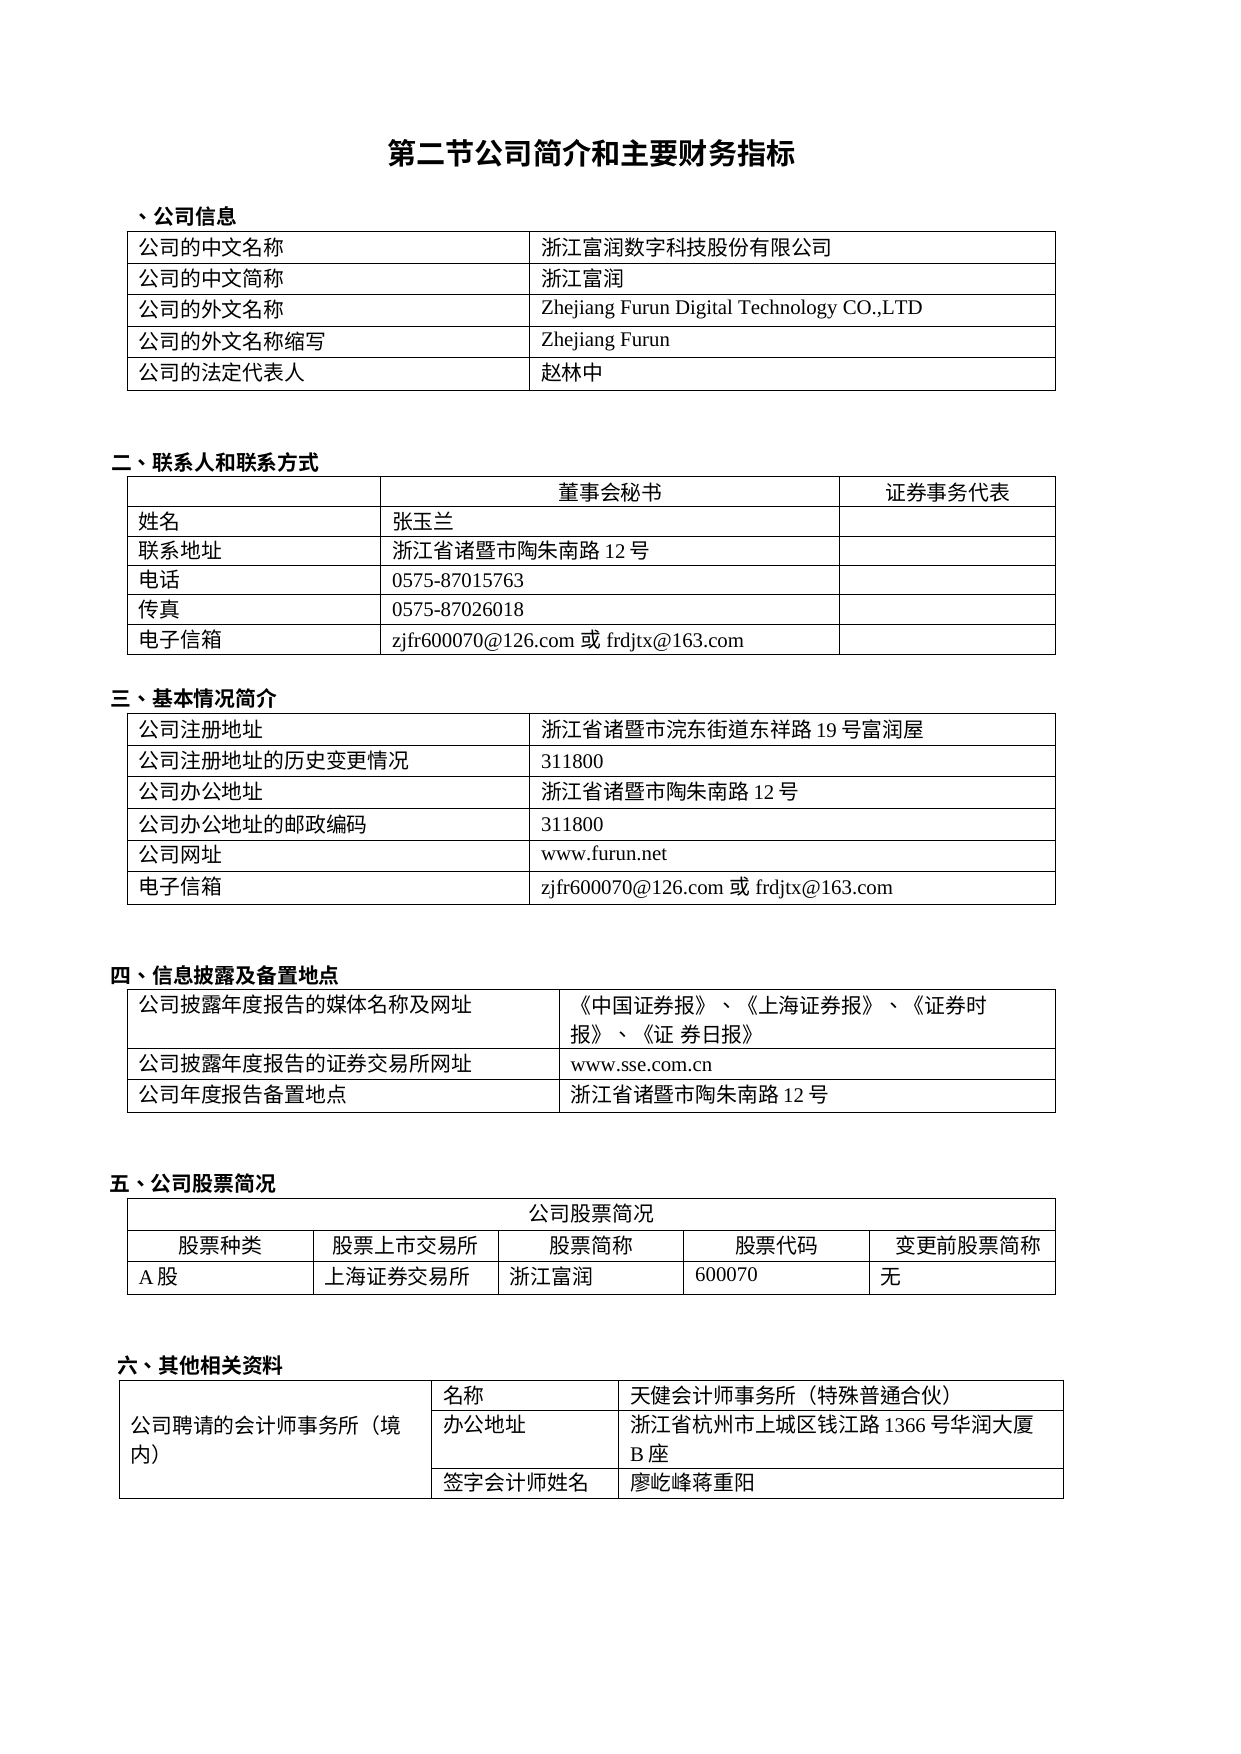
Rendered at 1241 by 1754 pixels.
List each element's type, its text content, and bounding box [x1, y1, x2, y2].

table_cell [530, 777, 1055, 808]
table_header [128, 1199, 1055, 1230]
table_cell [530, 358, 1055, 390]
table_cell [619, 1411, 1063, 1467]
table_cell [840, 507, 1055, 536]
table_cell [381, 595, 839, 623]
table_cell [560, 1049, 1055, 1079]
text 、公司信息 [132, 202, 1075, 231]
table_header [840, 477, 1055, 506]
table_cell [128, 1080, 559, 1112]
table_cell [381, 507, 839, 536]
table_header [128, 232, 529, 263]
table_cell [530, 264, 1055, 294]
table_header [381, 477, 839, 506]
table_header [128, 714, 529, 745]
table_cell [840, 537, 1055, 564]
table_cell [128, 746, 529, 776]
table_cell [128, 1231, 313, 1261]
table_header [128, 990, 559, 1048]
text 六、其他相关资料 [117, 1351, 1075, 1379]
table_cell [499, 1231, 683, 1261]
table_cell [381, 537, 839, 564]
text 五、公司股票简况 [109, 1169, 1075, 1198]
text 二、联系人和联系方式 [111, 448, 1075, 476]
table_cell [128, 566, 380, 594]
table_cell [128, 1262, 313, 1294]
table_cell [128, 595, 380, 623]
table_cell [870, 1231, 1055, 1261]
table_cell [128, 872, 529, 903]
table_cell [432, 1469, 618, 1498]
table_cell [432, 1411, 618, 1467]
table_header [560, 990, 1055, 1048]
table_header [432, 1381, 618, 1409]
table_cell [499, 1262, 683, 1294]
text 四、信息披露及备置地点 [110, 961, 1075, 989]
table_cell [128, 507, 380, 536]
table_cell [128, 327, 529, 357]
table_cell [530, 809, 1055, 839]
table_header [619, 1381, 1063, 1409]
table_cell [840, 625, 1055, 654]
text 三、基本情况简介 [110, 684, 1075, 713]
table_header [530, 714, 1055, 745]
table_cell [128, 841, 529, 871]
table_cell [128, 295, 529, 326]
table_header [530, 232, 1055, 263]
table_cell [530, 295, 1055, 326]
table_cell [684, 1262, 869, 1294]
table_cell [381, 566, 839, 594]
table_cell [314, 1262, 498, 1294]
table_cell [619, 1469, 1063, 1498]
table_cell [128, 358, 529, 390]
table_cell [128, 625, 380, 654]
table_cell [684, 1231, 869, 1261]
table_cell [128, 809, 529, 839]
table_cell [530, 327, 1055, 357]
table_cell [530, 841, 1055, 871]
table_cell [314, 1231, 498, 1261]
subtitle 第二节公司简介和主要财务指标 [107, 133, 1075, 173]
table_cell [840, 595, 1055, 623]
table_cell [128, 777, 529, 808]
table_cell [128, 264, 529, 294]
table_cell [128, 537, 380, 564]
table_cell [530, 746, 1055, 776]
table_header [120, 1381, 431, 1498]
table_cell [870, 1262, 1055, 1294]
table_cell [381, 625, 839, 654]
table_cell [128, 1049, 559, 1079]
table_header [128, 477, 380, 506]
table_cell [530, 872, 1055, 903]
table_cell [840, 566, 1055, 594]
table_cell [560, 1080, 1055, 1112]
